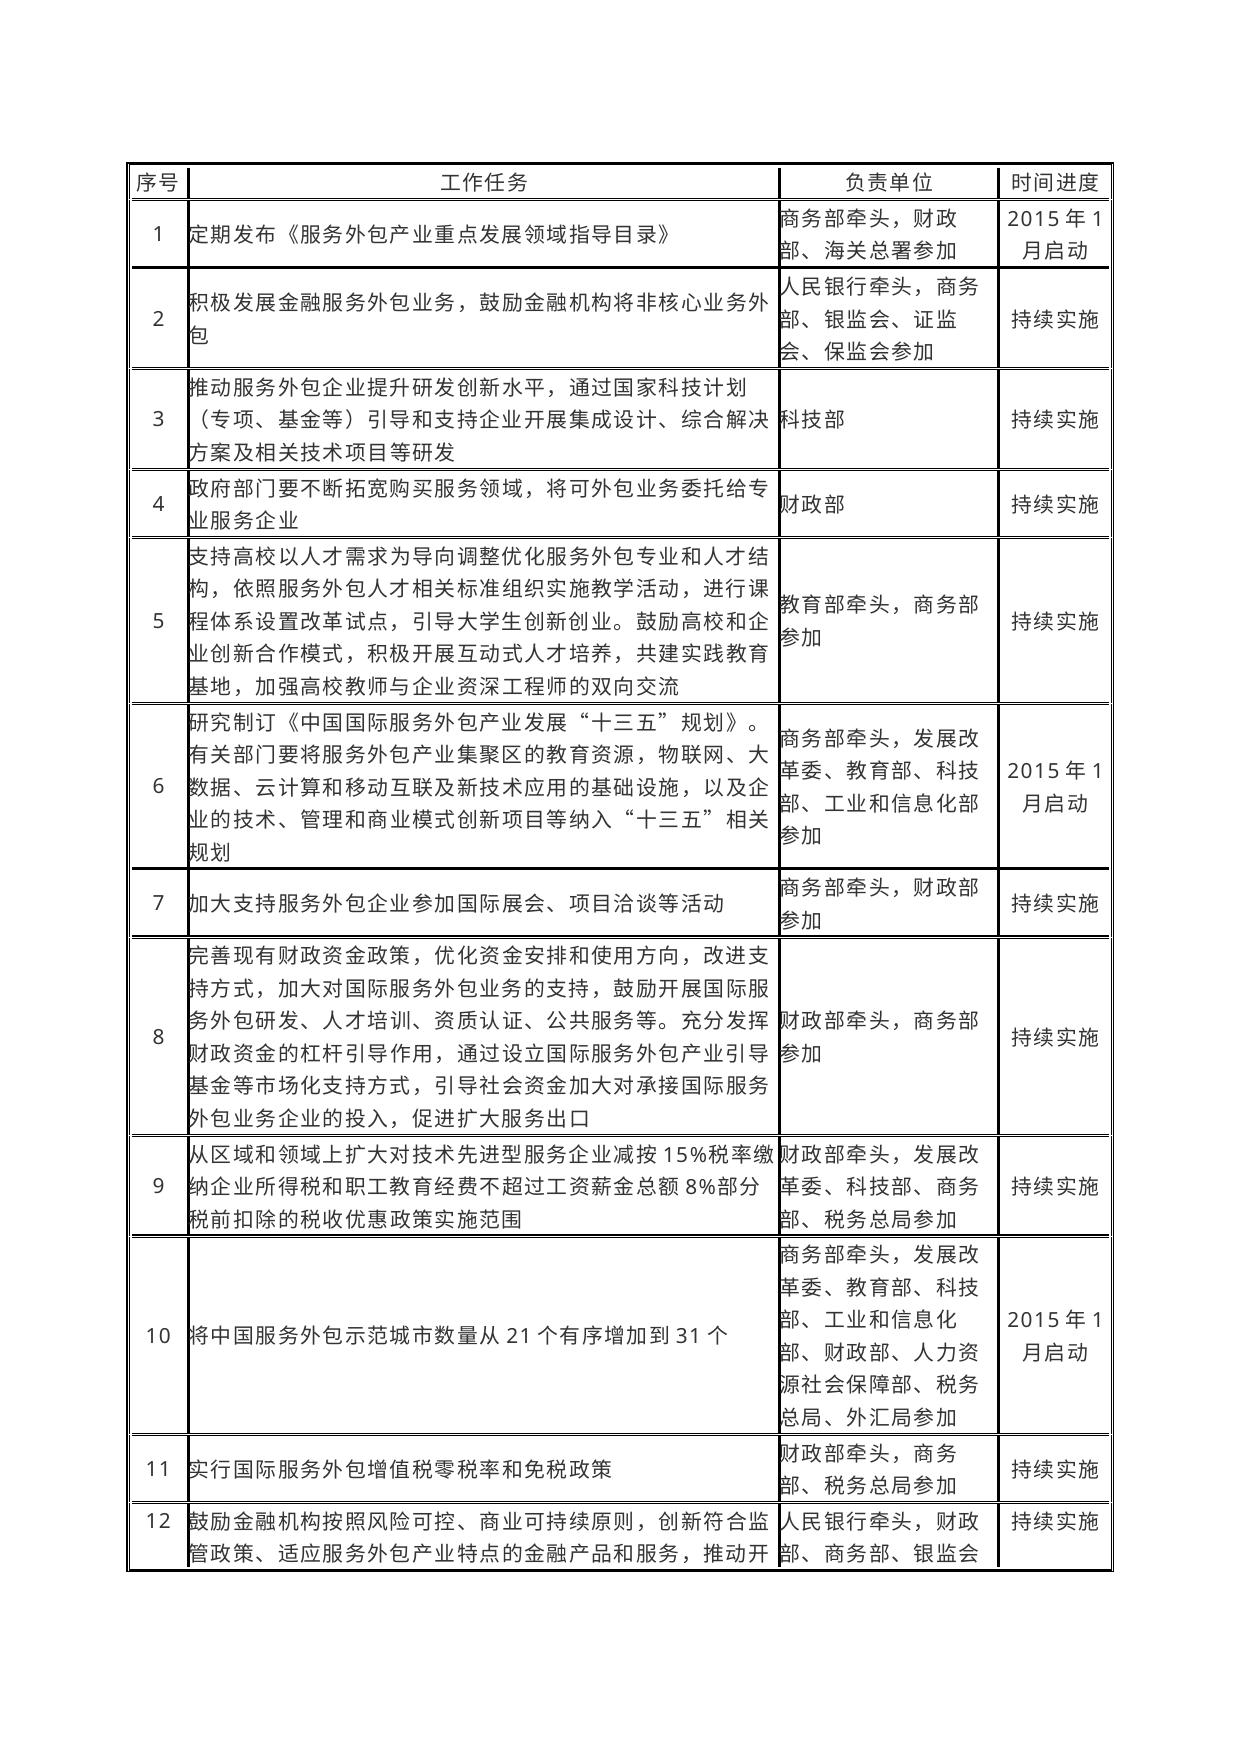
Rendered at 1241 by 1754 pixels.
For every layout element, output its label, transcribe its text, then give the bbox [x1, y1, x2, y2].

table_cell 商务部牵头，发展改革委、教育部、科技部、工业和信息化部参加 [781, 705, 997, 867]
table_cell 持续实施 [1000, 867, 1111, 935]
table_header 工作任务 [188, 165, 779, 198]
table_cell 商务部牵头，财政部、海关总署参加 [781, 201, 997, 266]
table_cell 实行国际服务外包增值税零税率和免税政策 [190, 1436, 778, 1501]
table_cell 政府部门要不断拓宽购买服务领域，将可外包业务委托给专业服务企业 [190, 471, 778, 536]
table_cell 持续实施 [1000, 468, 1111, 536]
table_cell 财政部牵头，商务部参加 [781, 939, 997, 1133]
table_header 序号 [130, 165, 188, 198]
table_cell 研究制订《中国国际服务外包产业发展“十三五”规划》。有关部门要将服务外包产业集聚区的教育资源，物联网、大数据、云计算和移动互联及新技术应用的基础设施，以及企业的技术、管理和商业模式创新项目等纳入“十三五”相关规划 [190, 705, 778, 867]
table_cell 11 [130, 1433, 187, 1501]
table_cell 积极发展金融服务外包业务，鼓励金融机构将非核心业务外包 [190, 269, 778, 367]
table_cell 7 [130, 867, 187, 935]
table_cell 将中国服务外包示范城市数量从21个有序增加到31个 [190, 1238, 778, 1432]
table_cell 5 [128, 536, 188, 701]
table_cell 定期发布《服务外包产业重点发展领域指导目录》 [190, 201, 778, 266]
table_cell 2015年1月启动 [1000, 701, 1111, 867]
table_cell 从区域和领域上扩大对技术先进型服务企业减按15%税率缴纳企业所得税和职工教育经费不超过工资薪金总额8%部分税前扣除的税收优惠政策实施范围 [190, 1137, 778, 1234]
table_cell 持续实施 [1000, 1134, 1111, 1234]
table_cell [188, 1504, 779, 1569]
table_cell 持续实施 [998, 1501, 1112, 1569]
table_header 负责单位 [779, 165, 998, 198]
table_cell 人民银行牵头，商务部、银监会、证监会、保监会参加 [781, 269, 997, 367]
table_cell 教育部牵头，商务部参加 [781, 539, 997, 701]
table_cell 2015年1月启动 [998, 198, 1112, 266]
table_cell 商务部牵头，财政部参加 [781, 870, 997, 935]
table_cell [779, 1504, 998, 1569]
table_cell 8 [130, 935, 187, 1133]
table_cell 推动服务外包企业提升研发创新水平，通过国家科技计划（专项、基金等）引导和支持企业开展集成设计、综合解决方案及相关技术项目等研发 [190, 370, 778, 467]
table_cell 10 [130, 1234, 187, 1432]
table_cell 财政部牵头，商务部、税务总局参加 [781, 1436, 997, 1501]
table_cell 财政部 [781, 471, 997, 536]
table_cell 3 [128, 367, 188, 467]
table_cell 科技部 [781, 370, 997, 467]
table_cell 持续实施 [1000, 935, 1111, 1133]
table_cell 支持高校以人才需求为导向调整优化服务外包专业和人才结构，依照服务外包人才相关标准组织实施教学活动，进行课程体系设置改革试点，引导大学生创新创业。鼓励高校和企业创新合作模式，积极开展互动式人才培养，共建实践教育基地，加强高校教师与企业资深工程师的双向交流 [190, 539, 778, 701]
table_cell 持续实施 [1000, 266, 1111, 367]
table_header 时间进度 [998, 165, 1111, 198]
table_cell 财政部牵头，发展改革委、科技部、商务部、税务总局参加 [781, 1137, 997, 1234]
table_cell 加大支持服务外包企业参加国际展会、项目洽谈等活动 [190, 870, 778, 935]
table_cell 持续实施 [998, 536, 1112, 701]
table_cell 1 [128, 198, 188, 266]
table_cell 12 [128, 1501, 188, 1569]
table_cell 持续实施 [1000, 1433, 1111, 1501]
table_cell 4 [130, 468, 187, 536]
table_cell 商务部牵头，发展改革委、教育部、科技部、工业和信息化部、财政部、人力资源社会保障部、税务总局、外汇局参加 [781, 1238, 997, 1432]
table_cell 持续实施 [998, 367, 1112, 467]
table_cell 6 [130, 701, 187, 867]
table_cell 2015年1月启动 [1000, 1234, 1111, 1432]
table_cell 2 [130, 266, 187, 367]
table_cell 9 [130, 1134, 187, 1234]
table_cell 完善现有财政资金政策，优化资金安排和使用方向，改进支持方式，加大对国际服务外包业务的支持，鼓励开展国际服务外包研发、人才培训、资质认证、公共服务等。充分发挥财政资金的杠杆引导作用，通过设立国际服务外包产业引导基金等市场化支持方式，引导社会资金加大对承接国际服务外包业务企业的投入，促进扩大服务出口 [190, 939, 778, 1133]
